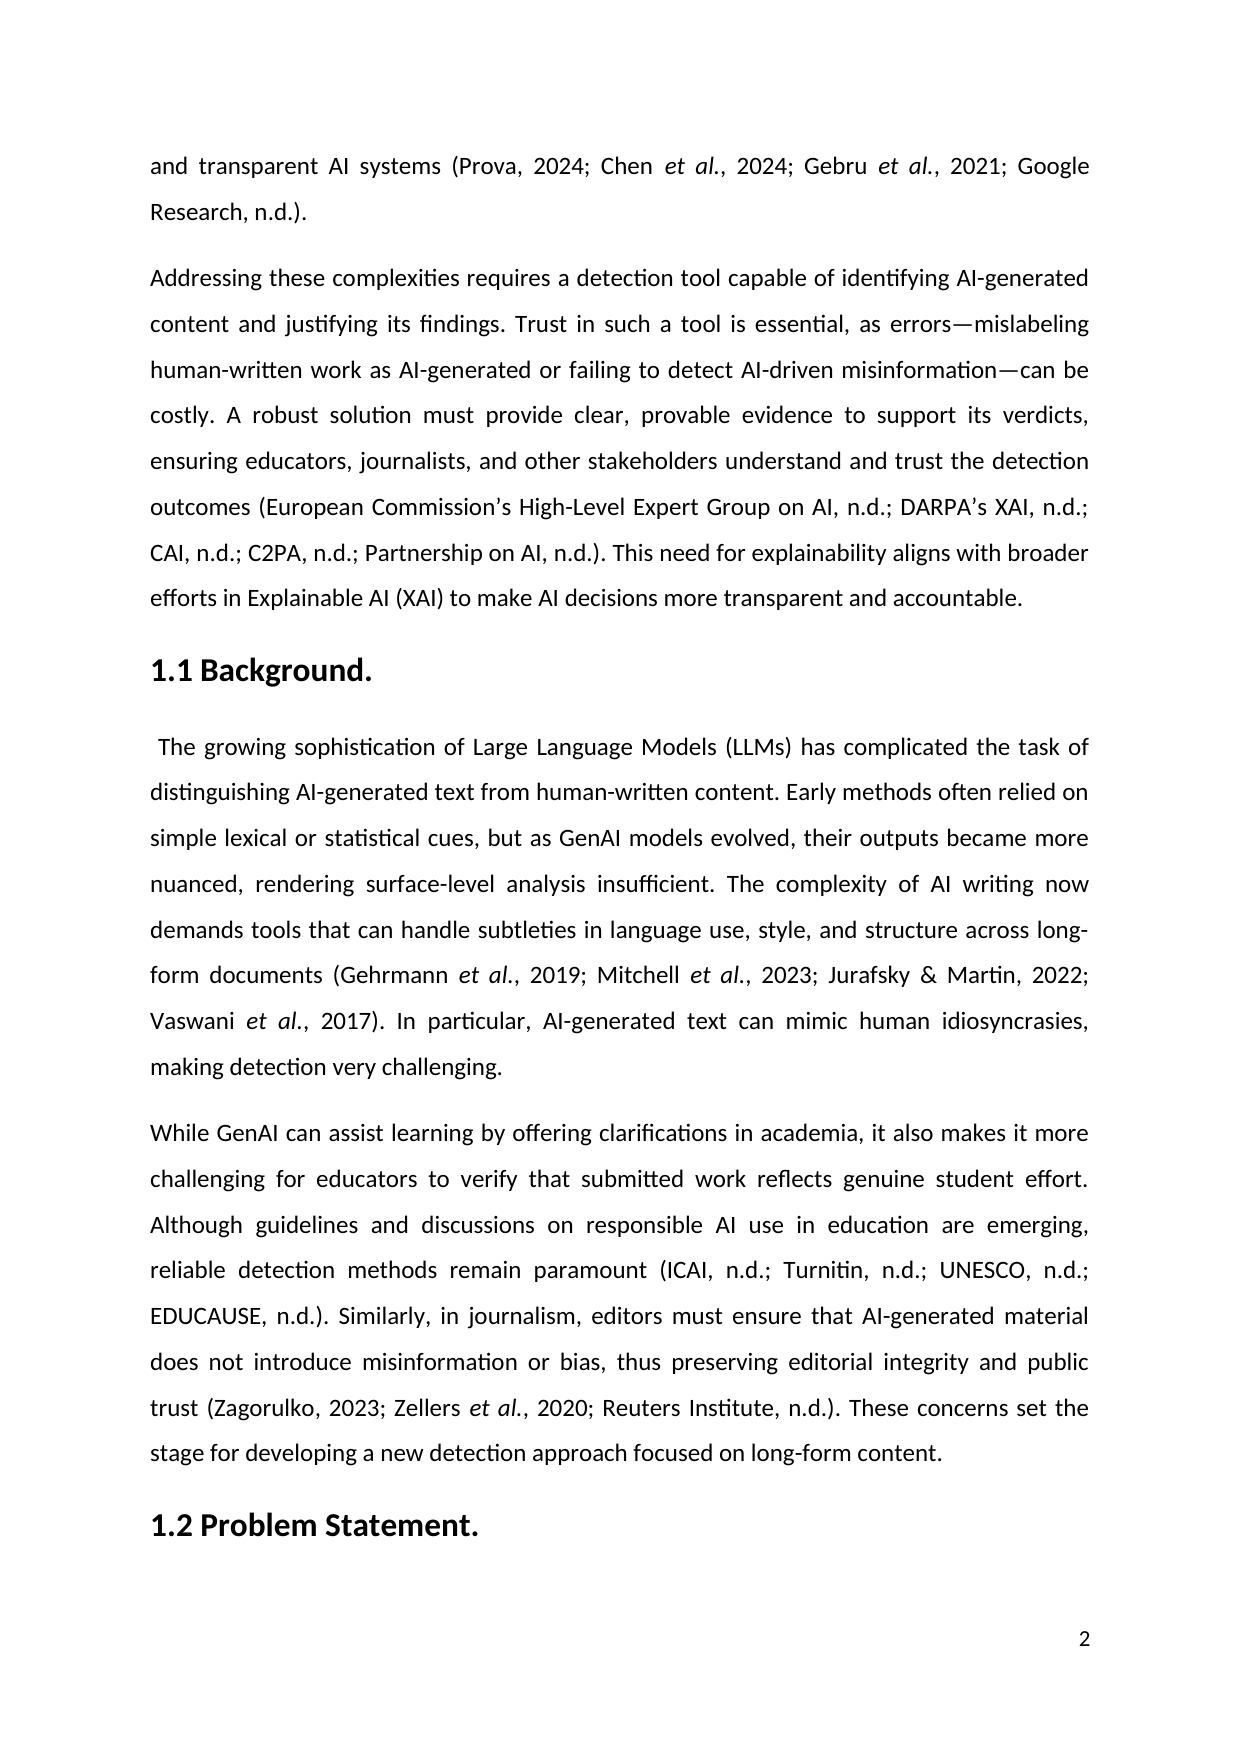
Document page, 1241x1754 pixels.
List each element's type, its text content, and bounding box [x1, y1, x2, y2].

subtitle 1.2 Problem Statement. [150, 1504, 1090, 1545]
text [150, 150, 1090, 226]
list Background. [150, 649, 1090, 690]
text While GenAI can assist learning by offering clarifications in academia, it also makes it more challenging for educators to verify that submitted work reflects genuine student effort. Although guidelines and discussions on responsible AI use in education are emerging, reliable detection methods remain paramount (ICAI, n.d.; Turnitin, n.d.; UNESCO, n.d.; EDUCAUSE, n.d.). Similarly, in journalism, editors must ensure that AI-generated material does not introduce misinformation or bias, thus preserving editorial integrity and public trust (Zagorulko, 2023; Zellers et al., 2020; Reuters Institute, n.d.). These concerns set the stage for developing a new detection approach focused on long-form content. [150, 1117, 1090, 1468]
text Addressing these complexities requires a detection tool capable of identifying AI-generated content and justifying its findings. Trust in such a tool is essential, as errors—mislabeling human-written work as AI-generated or failing to detect AI-driven misinformation—can be costly. A robust solution must provide clear, provable evidence to support its verdicts, ensuring educators, journalists, and other stakeholders understand and trust the detection outcomes (European Commission’s High-Level Expert Group on AI, n.d.; DARPA’s XAI, n.d.; CAI, n.d.; C2PA, n.d.; Partnership on AI, n.d.). This need for explainability aligns with broader efforts in Explainable AI (XAI) to make AI decisions more transparent and accountable. [150, 262, 1090, 613]
text The growing sophistication of Large Language Models (LLMs) has complicated the task of distinguishing AI-generated text from human-written content. Early methods often relied on simple lexical or statistical cues, but as GenAI models evolved, their outputs became more nuanced, rendering surface-level analysis insufficient. The complexity of AI writing now demands tools that can handle subtleties in language use, style, and structure across long-form documents (Gehrmann et al., 2019; Mitchell et al., 2023; Jurafsky & Martin, 2022; Vaswani et al., 2017). In particular, AI-generated text can mimic human idiosyncrasies, making detection very challenging. [150, 731, 1090, 1081]
